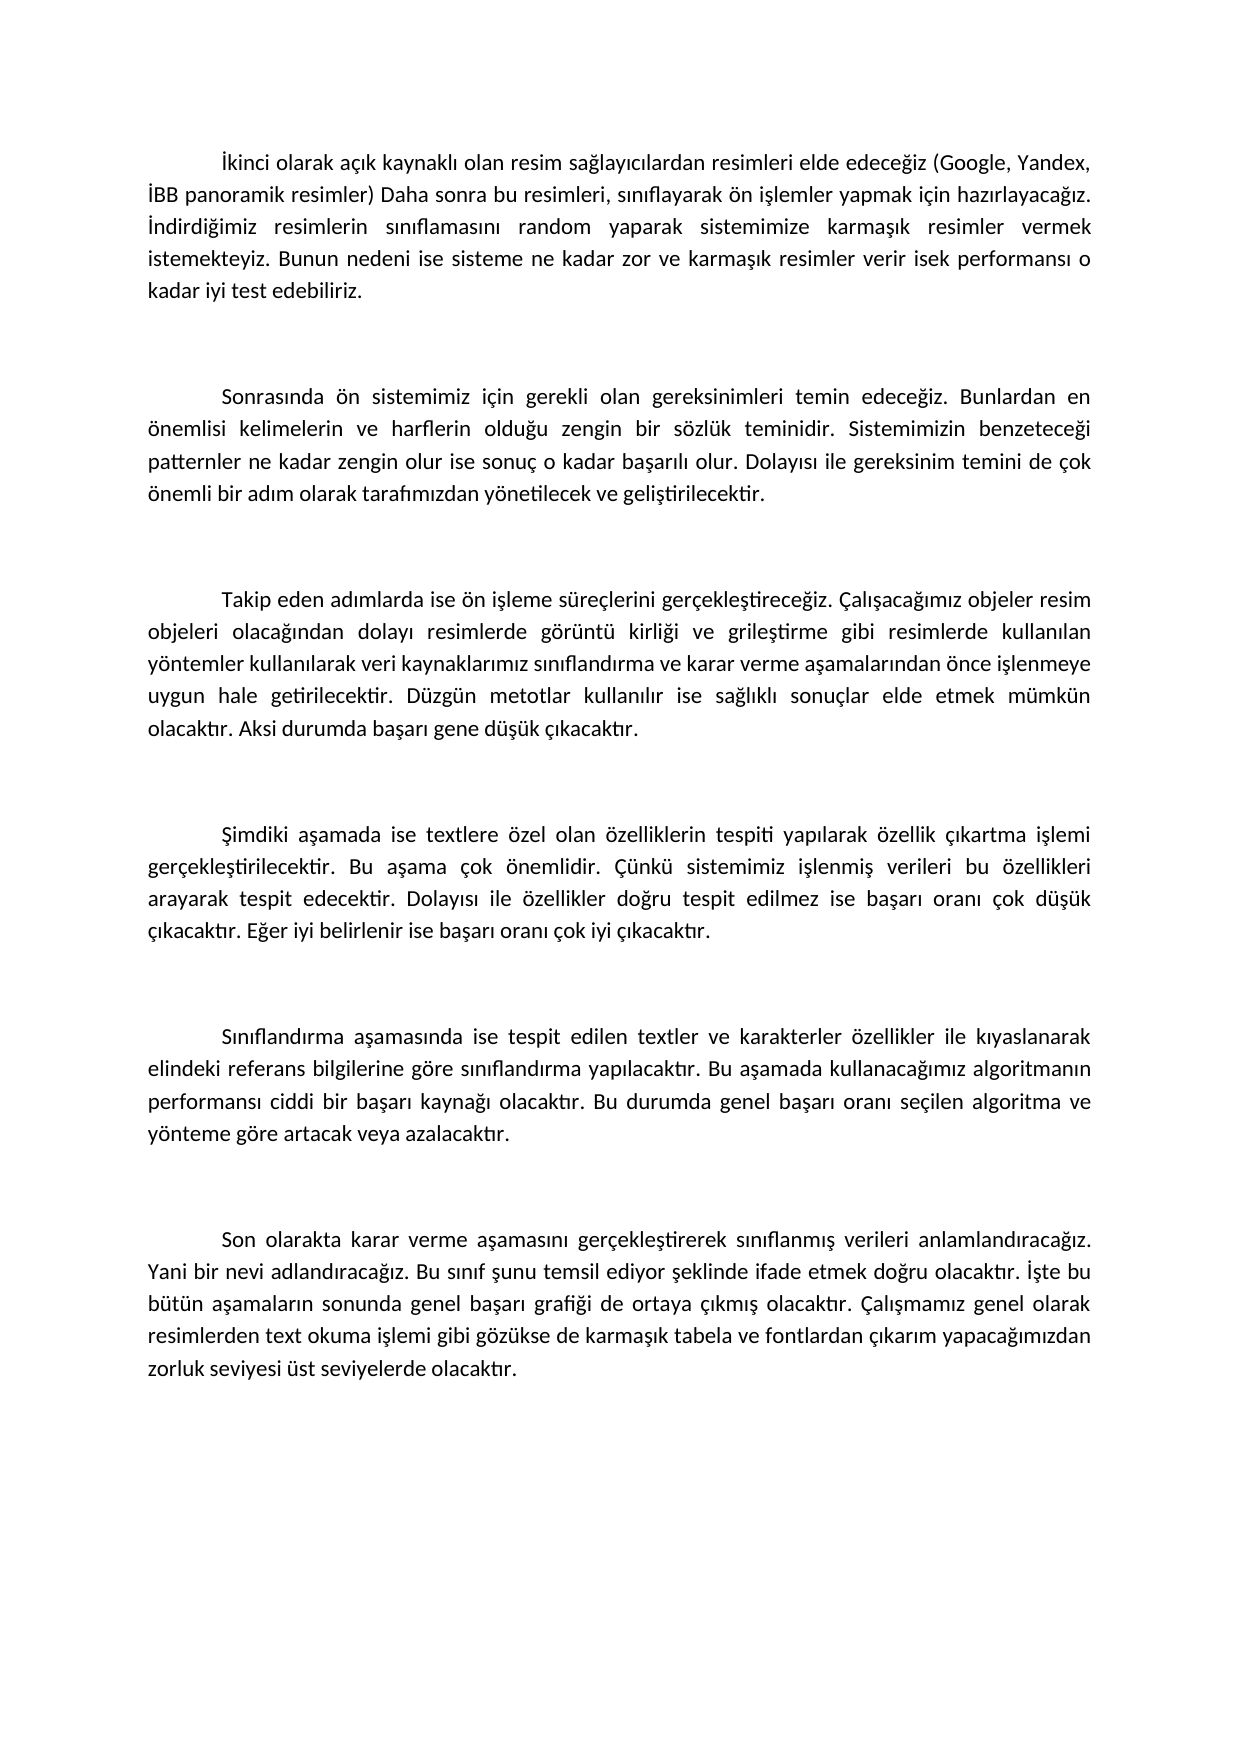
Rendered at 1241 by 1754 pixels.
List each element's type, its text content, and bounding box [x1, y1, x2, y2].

text Takip eden adımlarda ise ön işleme süreçlerini gerçekleştireceğiz. Çalışacağımız objeler resim objeleri olacağından dolayı resimlerde görüntü kirliği ve grileştirme gibi resimlerde kullanılan yöntemler kullanılarak veri kaynaklarımız sınıflandırma ve karar verme aşamalarından önce işlenmeye uygun hale getirilecektir. Düzgün metotlar kullanılır ise sağlıklı sonuçlar elde etmek mümkün olacaktır. Aksi durumda başarı gene düşük çıkacaktır. [148, 585, 1093, 742]
text Şimdiki aşamada ise textlere özel olan özelliklerin tespiti yapılarak özellik çıkartma işlemi gerçekleştirilecektir. Bu aşama çok önemlidir. Çünkü sistemimiz işlenmiş verileri bu özellikleri arayarak tespit edecektir. Dolayısı ile özellikler doğru tespit edilmez ise başarı oranı çok düşük çıkacaktır. Eğer iyi belirlenir ise başarı oranı çok iyi çıkacaktır. [148, 820, 1093, 944]
text Son olarakta karar verme aşamasını gerçekleştirerek sınıflanmış verileri anlamlandıracağız. Yani bir nevi adlandıracağız. Bu sınıf şunu temsil ediyor şeklinde ifade etmek doğru olacaktır. İşte bu bütün aşamaların sonunda genel başarı grafiği de ortaya çıkmış olacaktır. Çalışmamız genel olarak resimlerden text okuma işlemi gibi gözükse de karmaşık tabela ve fontlardan çıkarım yapacağımızdan zorluk seviyesi üst seviyelerde olacaktır. [148, 1225, 1093, 1382]
text Sınıflandırma aşamasında ise tespit edilen textler ve karakterler özellikler ile kıyaslanarak elindeki referans bilgilerine göre sınıflandırma yapılacaktır. Bu aşamada kullanacağımız algoritmanın performansı ciddi bir başarı kaynağı olacaktır. Bu durumda genel başarı oranı seçilen algoritma ve yönteme göre artacak veya azalacaktır. [148, 1022, 1093, 1147]
text İkinci olarak açık kaynaklı olan resim sağlayıcılardan resimleri elde edeceğiz (Google, Yandex, İBB panoramik resimler) Daha sonra bu resimleri, sınıflayarak ön işlemler yapmak için hazırlayacağız. İndirdiğimiz resimlerin sınıflamasını random yaparak sistemimize karmaşık resimler vermek istemekteyiz. Bunun nedeni ise sisteme ne kadar zor ve karmaşık resimler verir isek performansı o kadar iyi test edebiliriz. [148, 148, 1093, 304]
text Sonrasında ön sistemimiz için gerekli olan gereksinimleri temin edeceğiz. Bunlardan en önemlisi kelimelerin ve harflerin olduğu zengin bir sözlük teminidir. Sistemimizin benzeteceği patternler ne kadar zengin olur ise sonuç o kadar başarılı olur. Dolayısı ile gereksinim temini de çok önemli bir adım olarak tarafımızdan yönetilecek ve geliştirilecektir. [148, 382, 1093, 507]
